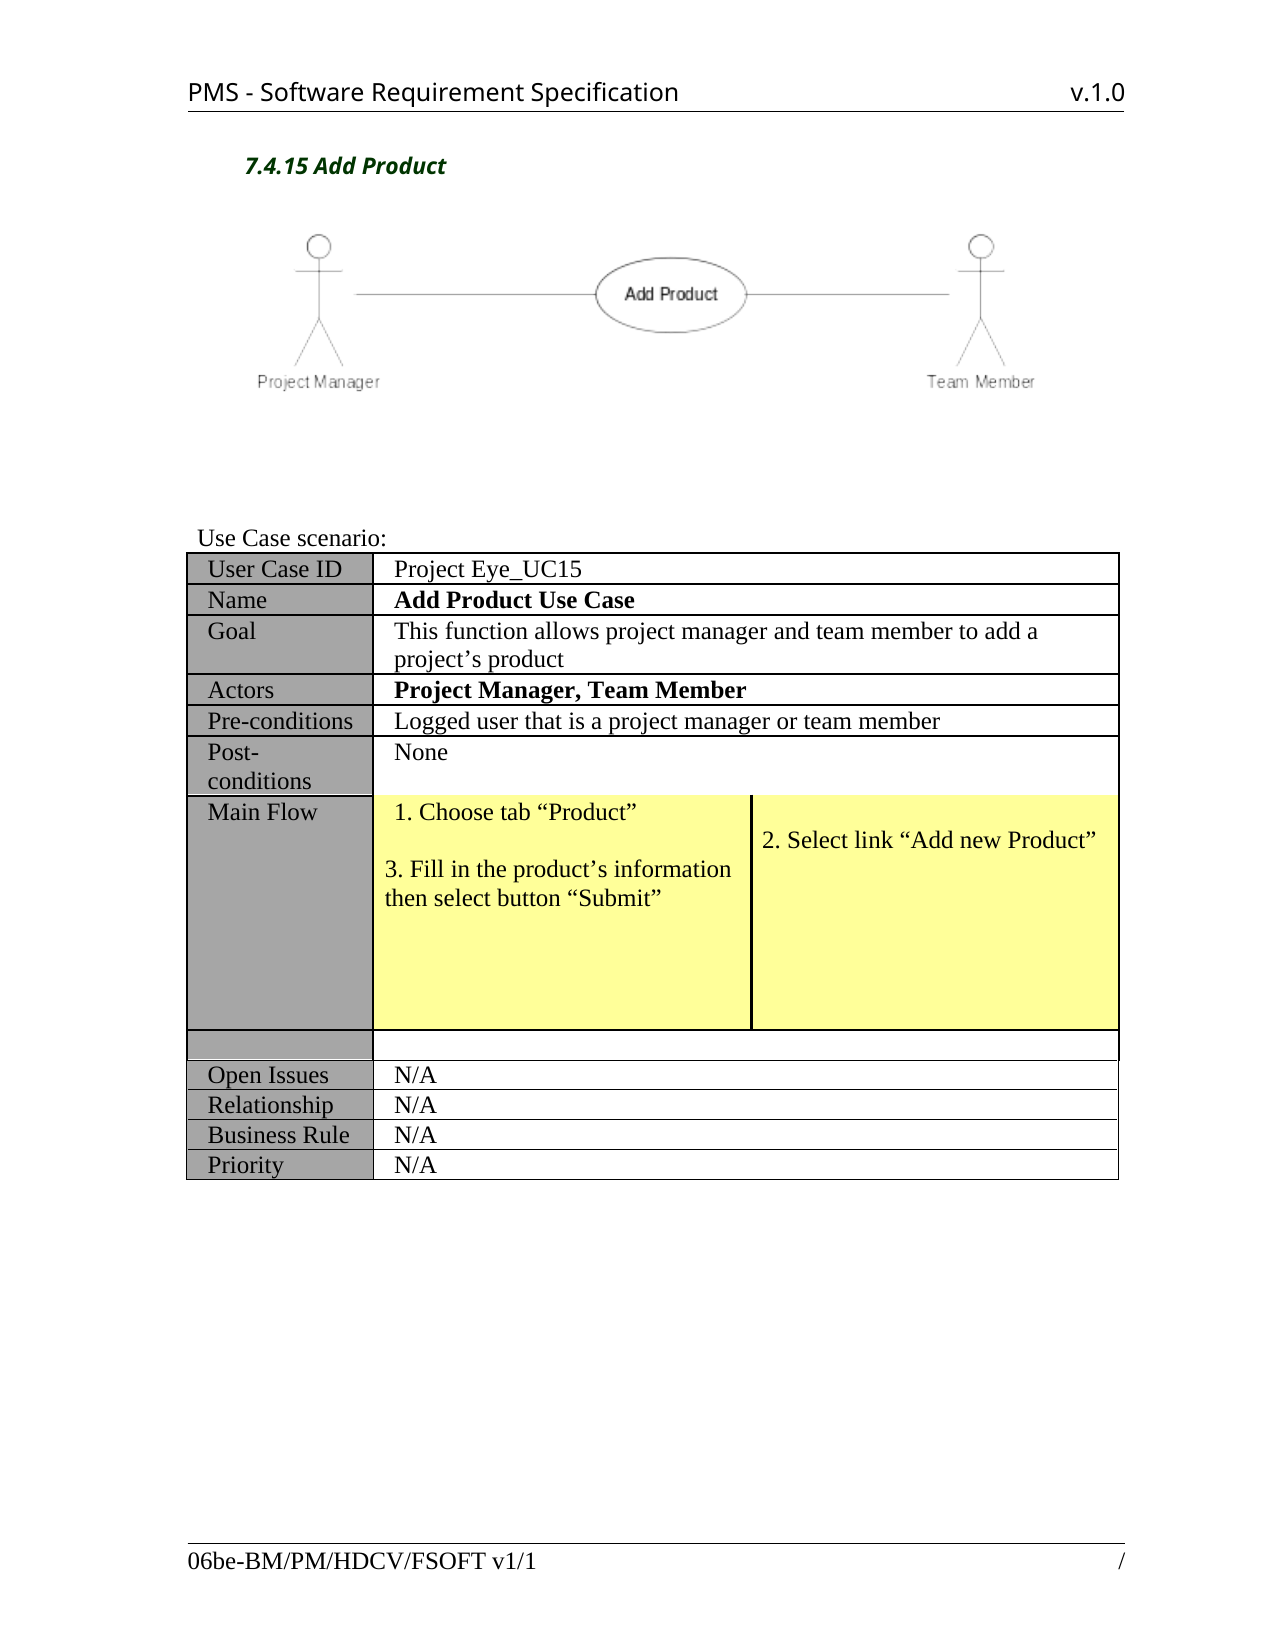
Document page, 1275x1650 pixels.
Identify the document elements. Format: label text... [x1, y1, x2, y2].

table_cell 2. Select link “Add new Product” [753, 795, 1118, 1029]
table_cell Project Manager, Team Member [374, 675, 1118, 704]
table_cell Priority [187, 1149, 373, 1179]
table_cell N/A [374, 1119, 1118, 1149]
table_cell Add Product Use Case [374, 585, 1118, 614]
table_cell Business Rule [187, 1119, 373, 1149]
table_cell N/A [374, 1060, 1118, 1089]
table_cell Main Flow [188, 797, 372, 1029]
table_cell Relationship [187, 1089, 373, 1119]
table_cell This function allows project manager and team member to add a project’s product [374, 616, 1118, 673]
table_cell None [374, 737, 1118, 794]
table_cell Pre-conditions [188, 706, 372, 735]
table_cell Post-conditions [188, 737, 372, 794]
table_header User Case ID [188, 554, 372, 583]
table_cell Actors [188, 675, 372, 704]
table_cell Open Issues [187, 1061, 373, 1089]
text Use Case scenario: [197, 523, 1125, 552]
table_cell [374, 1031, 1118, 1059]
table_cell Goal [188, 616, 372, 673]
table_cell 1. Choose tab “Product” 3. Fill in the product’s information then select button “Submit” [374, 795, 750, 1029]
table_cell N/A [374, 1149, 1118, 1179]
table_header Project Eye_UC15 [374, 554, 1118, 583]
subtitle 7.4.15 Add Product [244, 150, 1125, 181]
table_cell Logged user that is a project manager or team member [374, 706, 1118, 735]
table_cell N/A [374, 1089, 1118, 1119]
table_cell [188, 1031, 372, 1059]
table_cell Name [188, 585, 372, 614]
